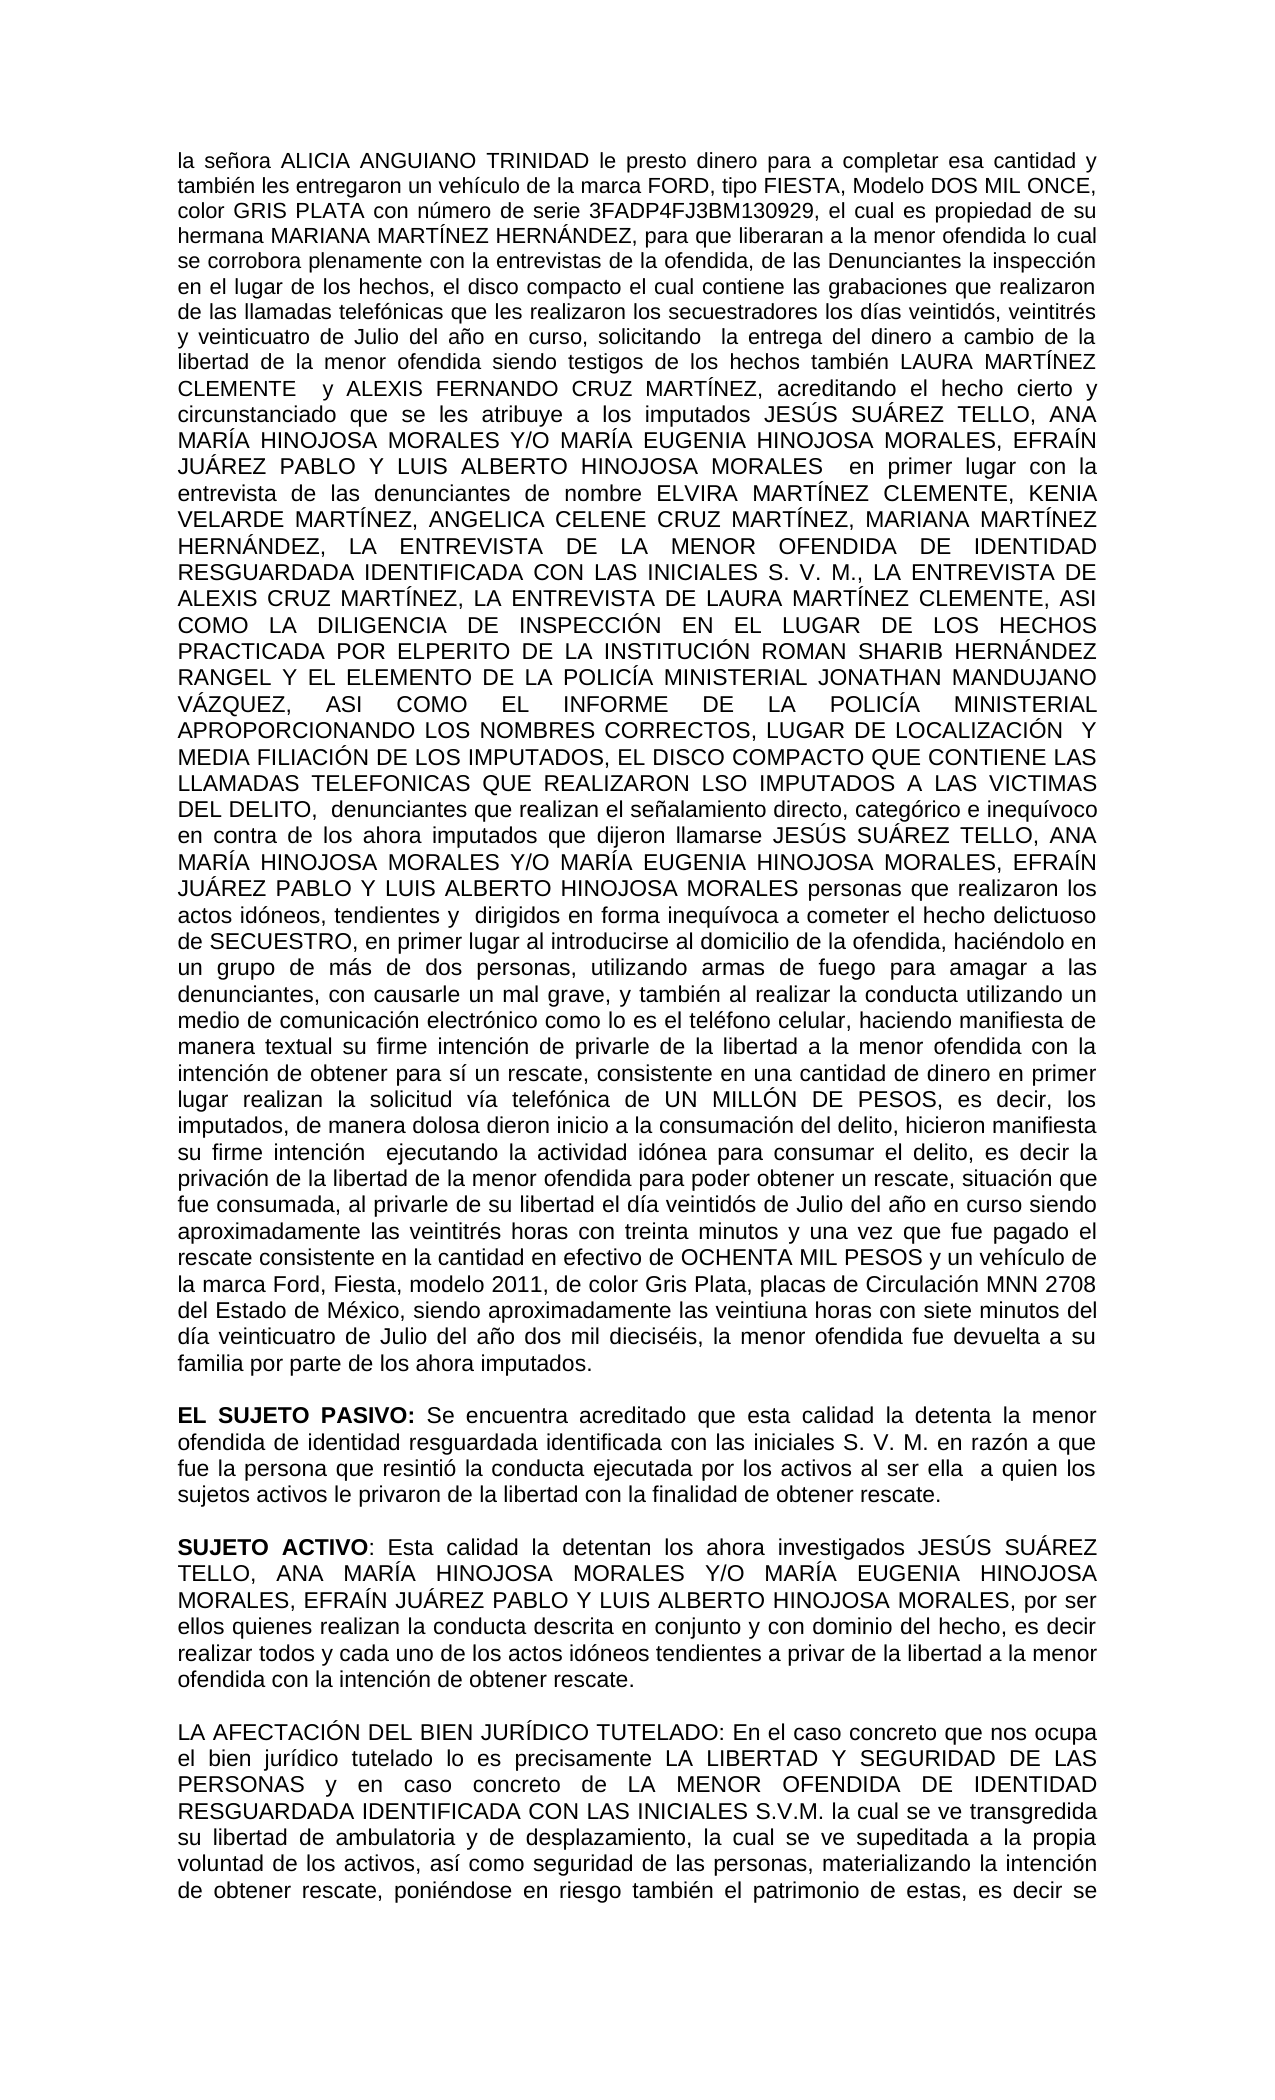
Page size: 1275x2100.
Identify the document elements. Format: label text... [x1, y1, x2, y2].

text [177, 148, 1098, 1376]
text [177, 1718, 1098, 1903]
text SUJETO ACTIVO: Esta calidad la detentan los ahora investigados JESÚS SUÁREZ TELLO, ANA MARÍA HINOJOSA MORALES Y/O MARÍA EUGENIA HINOJOSA MORALES, EFRAÍN JUÁREZ PABLO Y LUIS ALBERTO HINOJOSA MORALES, por ser ellos quienes realizan la conducta descrita en conjunto y con dominio del hecho, es decir realizar todos y cada uno de los actos idóneos tendientes a privar de la libertad a la menor ofendida con la intención de obtener rescate. [177, 1534, 1098, 1692]
text EL SUJETO PASIVO: Se encuentra acreditado que esta calidad la detenta la menor ofendida de identidad resguardada identificada con las iniciales S. V. M. en razón a que fue la persona que resintió la conducta ejecutada por los activos al ser ella a quien los sujetos activos le privaron de la libertad con la finalidad de obtener rescate. [177, 1402, 1098, 1508]
